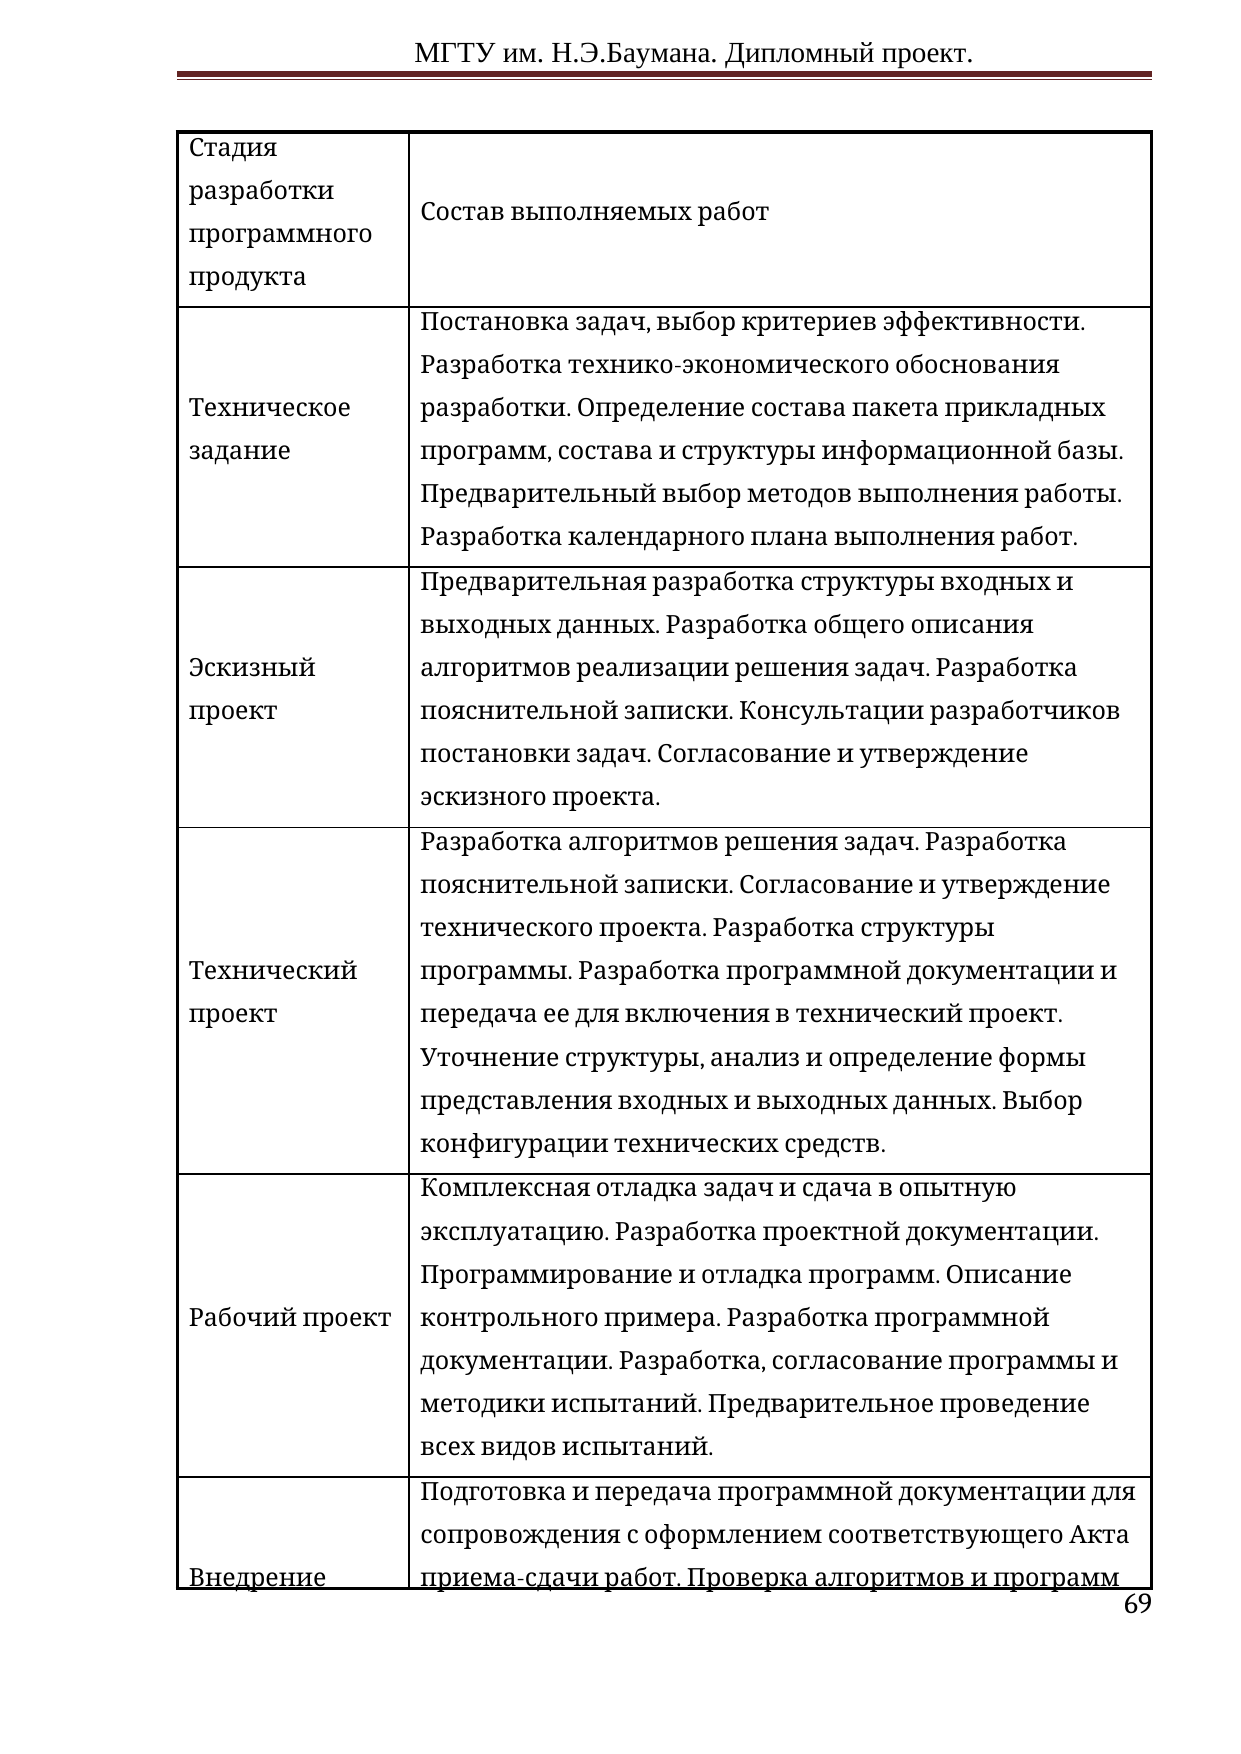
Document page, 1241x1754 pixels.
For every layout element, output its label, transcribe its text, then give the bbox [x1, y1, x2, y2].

table_cell Эскизный проект [179, 568, 408, 826]
table_cell Техническое задание [179, 308, 408, 566]
table_cell Предварительная разработка структуры входных и выходных данных. Разработка общего описания алгоритмов реализации решения задач. Разработка пояснительной записки. Консультации разработчиков постановки задач. Согласование и утверждение эскизного проекта. [410, 568, 1150, 826]
table_cell Внедрение [179, 1478, 408, 1587]
table_cell Технический проект [179, 828, 408, 1173]
table_cell Разработка алгоритмов решения задач. Разработка пояснительной записки. Согласование и утверждение технического проекта. Разработка структуры программы. Разработка программной документации и передача ее для включения в технический проект. Уточнение структуры, анализ и определение формы представления входных и выходных данных. Выбор конфигурации технических средств. [410, 828, 1150, 1173]
table_cell Постановка задач, выбор критериев эффективности. Разработка технико-экономического обоснования разработки. Определение состава пакета прикладных программ, состава и структуры информационной базы. Предварительный выбор методов выполнения работы. Разработка календарного плана выполнения работ. [410, 308, 1150, 566]
table_cell Подготовка и передача программной документации для сопровождения с оформлением соответствующего Акта приема-сдачи работ. Проверка алгоритмов и программ решения задач, корректировка документации после опытной эксплуатации программного продукта. [410, 1478, 1150, 1587]
table_header Состав выполняемых работ [410, 134, 1150, 306]
table_header Стадия разработки программного продукта [179, 134, 408, 306]
table_cell Комплексная отладка задач и сдача в опытную эксплуатацию. Разработка проектной документации. Программирование и отладка программ. Описание контрольного примера. Разработка программной документации. Разработка, согласование программы и методики испытаний. Предварительное проведение всех видов испытаний. [410, 1175, 1150, 1476]
table_cell Рабочий проект [179, 1175, 408, 1476]
